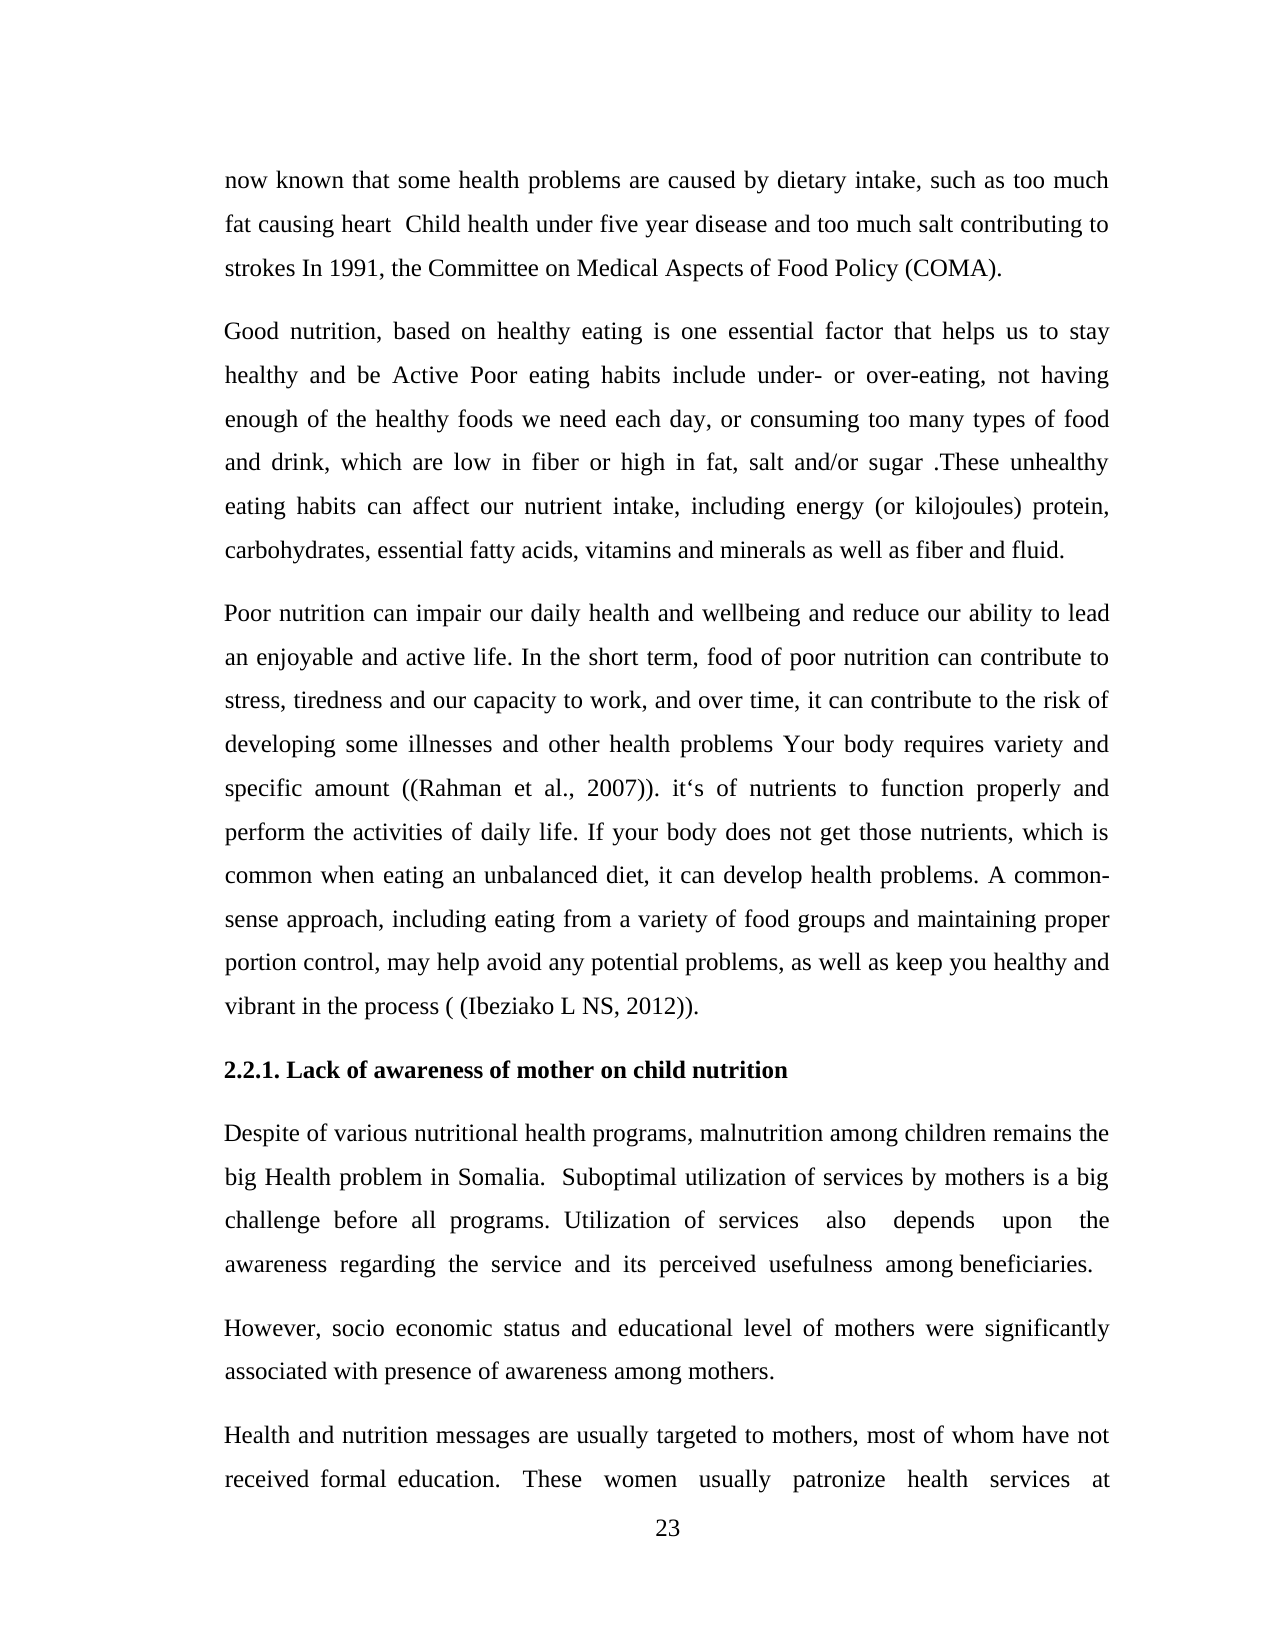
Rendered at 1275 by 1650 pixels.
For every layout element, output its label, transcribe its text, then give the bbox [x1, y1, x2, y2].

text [223, 166, 1111, 282]
text Poor nutrition can impair our daily health and wellbeing and reduce our ability to lead an enjoyable and active life. In the short term, food of poor nutrition can contribute to stress, tiredness and our capacity to work, and over time, it can contribute to the risk of developing some illnesses and other health problems Your body requires variety and specific amount ((Rahman et al., 2007)). it‘s of nutrients to function properly and perform the activities of daily life. If your body does not get those nutrients, which is common when eating an unbalanced diet, it can develop health problems. A common-sense approach, including eating from a variety of food groups and maintaining proper portion control, may help avoid any potential problems, as well as keep you healthy and vibrant in the process ( (Ibeziako L NS, 2012)). [223, 598, 1111, 1020]
text Good nutrition, based on healthy eating is one essential factor that helps us to stay healthy and be Active Poor eating habits include under- or over-eating, not having enough of the healthy foods we need each day, or consuming too many types of food and drink, which are low in fiber or high in fat, salt and/or sugar .These unhealthy eating habits can affect our nutrient intake, including energy (or kilojoules) protein, carbohydrates, essential fatty acids, vitamins and minerals as well as fiber and fluid. [223, 316, 1111, 563]
text Despite of various nutritional health programs, malnutrition among children remains the big Health problem in Somalia. Suboptimal utilization of services by mothers is a big challenge before all programs. Utilization of services also depends upon the awareness regarding the service and its perceived usefulness among beneficiaries. [223, 1118, 1111, 1278]
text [223, 1420, 1111, 1492]
subtitle 2.2.1. Lack of awareness of mother on child nutrition [223, 1055, 1111, 1083]
text However, socio economic status and educational level of mothers were significantly associated with presence of awareness among mothers. [223, 1313, 1111, 1385]
